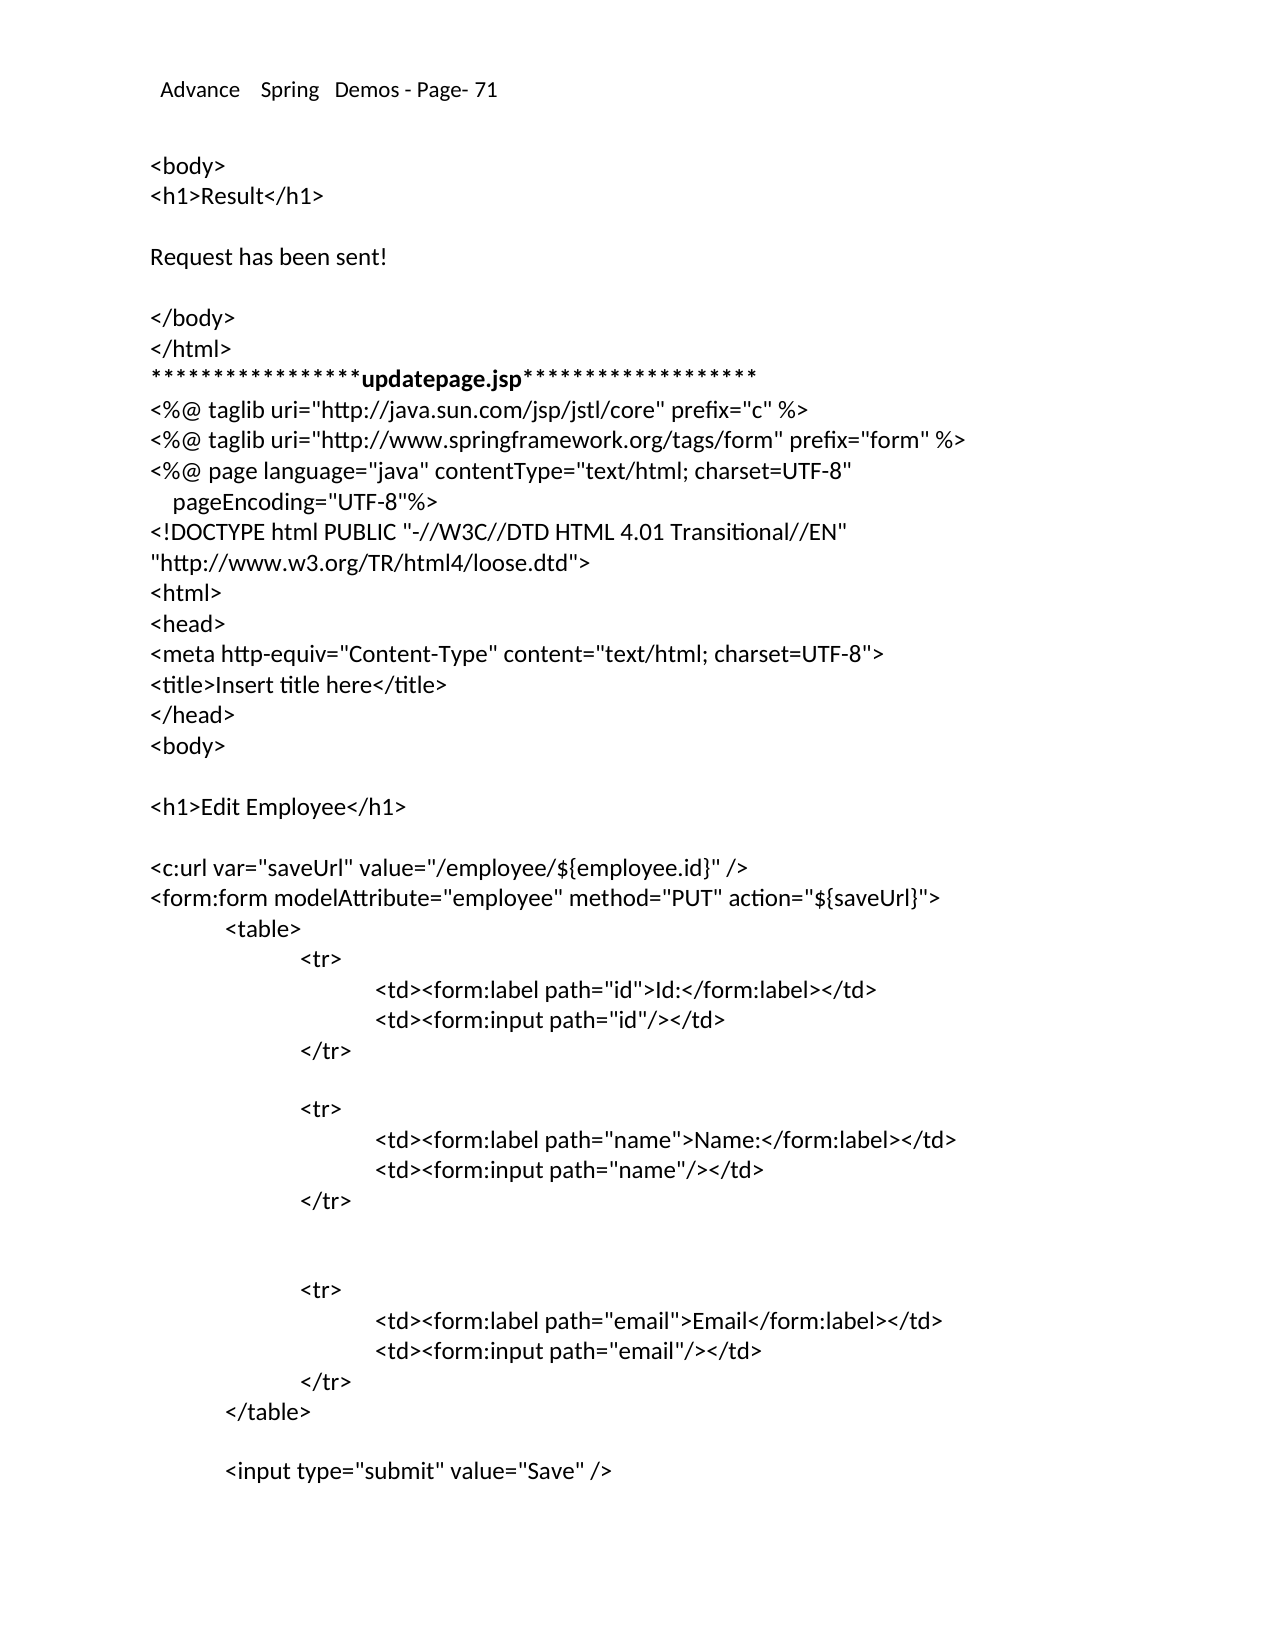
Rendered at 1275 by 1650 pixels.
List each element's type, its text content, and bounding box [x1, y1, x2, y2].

text <title>Insert title here</title> [150, 669, 1125, 699]
text <tr> [150, 1094, 1125, 1124]
text <td><form:input path="name"/></td> [150, 1155, 1125, 1185]
text <%@ taglib uri="http://java.sun.com/jsp/jstl/core" prefix="c" %> [150, 394, 1125, 425]
text </tr> [150, 1035, 1125, 1066]
text <tr> [150, 1274, 1125, 1305]
text <head> [150, 608, 1125, 638]
text pageEncoding="UTF-8"%> [150, 486, 1125, 516]
text <c:url var="saveUrl" value="/employee/${employee.id}" /> [150, 852, 1125, 882]
text <%@ page language="java" contentType="text/html; charset=UTF-8" [150, 455, 1125, 486]
text <table> [150, 913, 1125, 943]
text <td><form:label path="name">Name:</form:label></td> [150, 1124, 1125, 1155]
text <input type="submit" value="Save" /> [150, 1455, 1125, 1485]
text </tr> [150, 1366, 1125, 1396]
text <h1>Edit Employee</h1> [150, 791, 1125, 821]
text </head> [150, 699, 1125, 730]
text Request has been sent! [150, 242, 1125, 272]
text <!DOCTYPE html PUBLIC "-//W3C//DTD HTML 4.01 Transitional//EN" "http://www.w3.org/TR/html4/loose.dtd"> [150, 516, 1125, 577]
text <td><form:input path="id"/></td> [150, 1004, 1125, 1035]
text <body> [150, 730, 1125, 760]
text <td><form:input path="email"/></td> [150, 1335, 1125, 1366]
text <body> [150, 150, 1125, 181]
text <meta http-equiv="Content-Type" content="text/html; charset=UTF-8"> [150, 638, 1125, 669]
text <html> [150, 577, 1125, 608]
text </tr> [150, 1185, 1125, 1216]
text <form:form modelAttribute="employee" method="PUT" action="${saveUrl}"> [150, 882, 1125, 913]
text </table> [150, 1396, 1125, 1427]
text <td><form:label path="email">Email</form:label></td> [150, 1305, 1125, 1335]
text <h1>Result</h1> [150, 181, 1125, 211]
text </html> [150, 333, 1125, 364]
text </body> [150, 303, 1125, 333]
text <td><form:label path="id">Id:</form:label></td> [150, 974, 1125, 1004]
text *****************updatepage.jsp******************* [150, 364, 1125, 394]
text <tr> [150, 943, 1125, 974]
text <%@ taglib uri="http://www.springframework.org/tags/form" prefix="form" %> [150, 425, 1125, 455]
